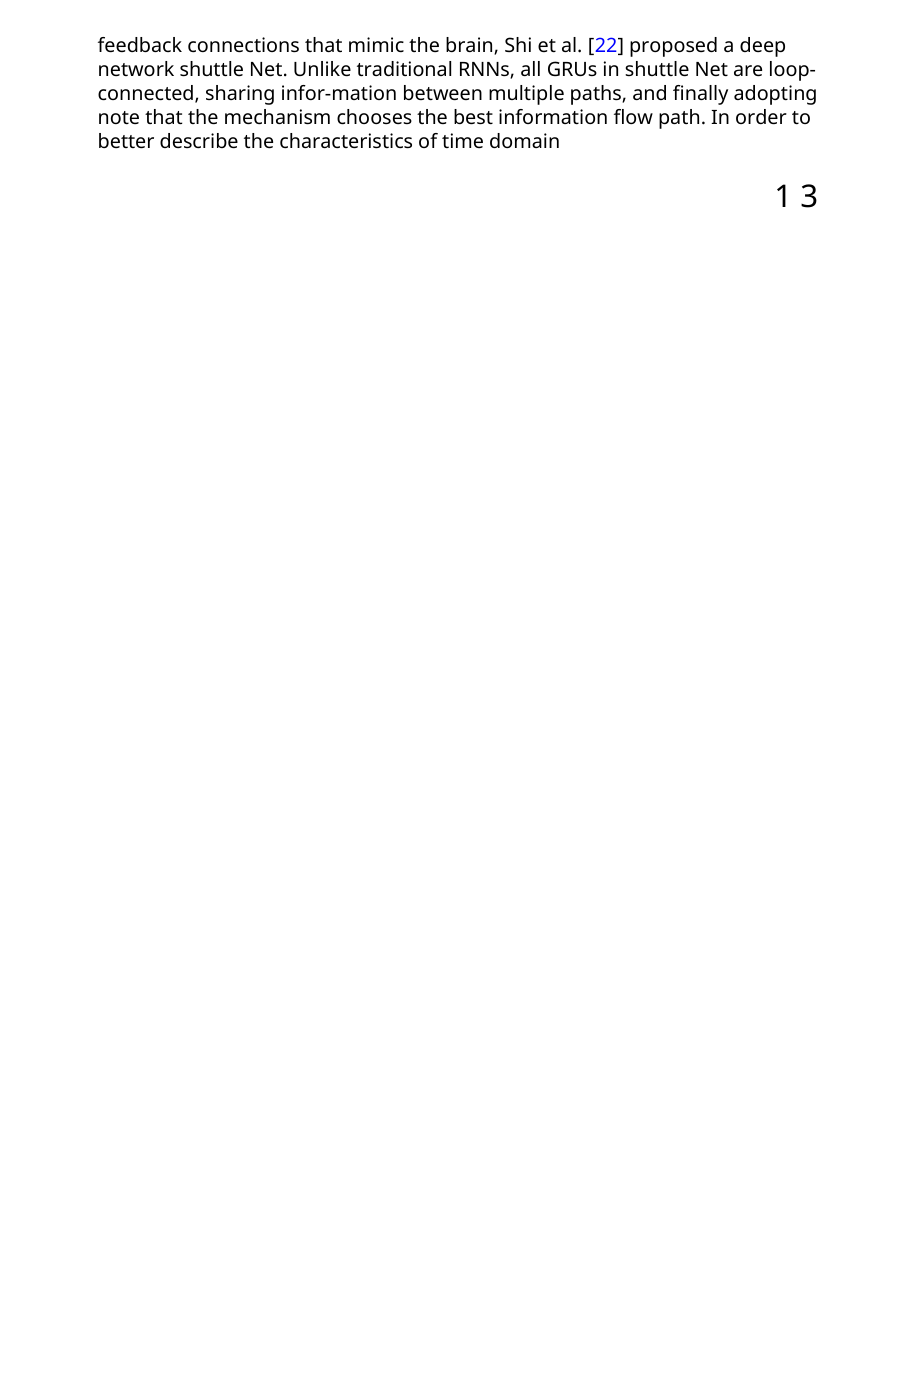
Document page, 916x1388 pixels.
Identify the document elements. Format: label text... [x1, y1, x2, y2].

text 1 3 [96, 181, 818, 214]
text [97, 34, 825, 153]
